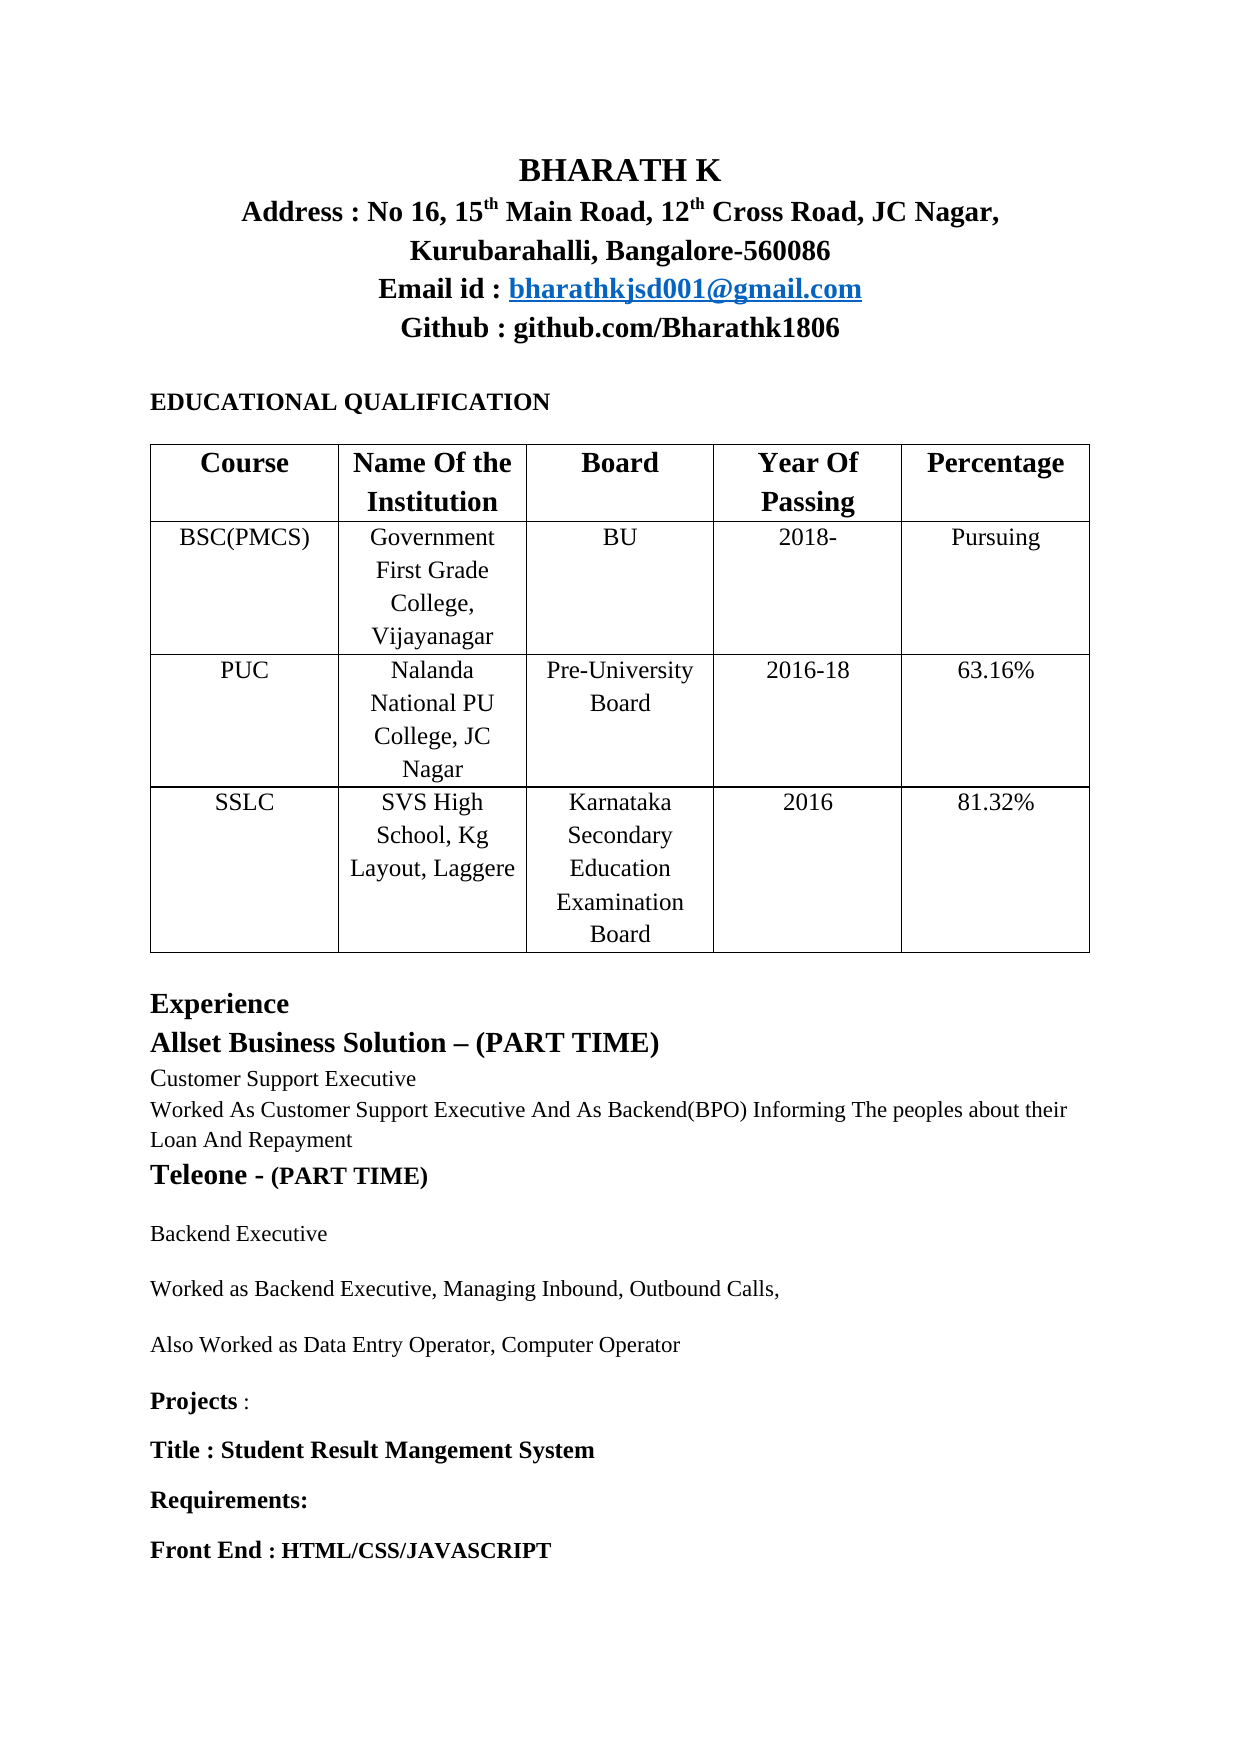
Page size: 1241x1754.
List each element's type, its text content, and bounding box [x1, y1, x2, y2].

table_header Year Of Passing [714, 445, 901, 521]
text Backend Executive [150, 1220, 1090, 1247]
text Email id : bharathkjsd001@gmail.com [150, 271, 1090, 305]
text Worked as Backend Executive, Managing Inbound, Outbound Calls, [150, 1276, 1090, 1302]
table_header Board [527, 445, 713, 521]
table_cell 2016-18 [714, 655, 901, 786]
text BHARATH K [150, 150, 1090, 188]
text Experience [150, 986, 1090, 1020]
table_cell Pursuing [902, 522, 1089, 654]
table_cell PUC [151, 655, 338, 786]
text Teleone - (PART TIME) [150, 1157, 1090, 1190]
table_cell 2018- [714, 522, 901, 654]
text Projects : [150, 1386, 1090, 1415]
text Front End : HTML/CSS/JAVASCRIPT [150, 1535, 1090, 1564]
table_header Name Of the Institution [339, 445, 526, 521]
text Github : github.com/Bharathk1806 [150, 310, 1090, 343]
table_cell Pre-University Board [527, 655, 713, 786]
table_header Course [151, 445, 338, 521]
table_cell BSC(PMCS) [151, 522, 338, 654]
text Also Worked as Data Entry Operator, Computer Operator [150, 1331, 1090, 1357]
table_header Percentage [902, 445, 1089, 521]
table_cell 81.32% [902, 788, 1089, 952]
text Customer Support Executive [150, 1063, 1090, 1092]
text Allset Business Solution – (PART TIME) [150, 1025, 1090, 1058]
text Address : No 16, 15th Main Road, 12th Cross Road, JC Nagar, [150, 194, 1090, 228]
table_cell BU [527, 522, 713, 654]
text Requirements: [150, 1485, 1090, 1514]
table_cell Government First Grade College, Vijayanagar [339, 522, 526, 654]
table_cell Karnataka Secondary Education Examination Board [527, 788, 713, 952]
text EDUCATIONAL QUALIFICATION [150, 387, 1090, 415]
table_cell 2016 [714, 788, 901, 952]
table_cell 63.16% [902, 655, 1089, 786]
table_cell SVS High School, Kg Layout, Laggere [339, 788, 526, 952]
table_cell Nalanda National PU College, JC Nagar [339, 655, 526, 786]
text Worked As Customer Support Executive And As Backend(BPO) Informing The peoples about their Loan And Repayment [150, 1096, 1090, 1153]
text Title : Student Result Mangement System [150, 1436, 1090, 1464]
text Kurubarahalli, Bangalore-560086 [150, 233, 1090, 266]
table_cell SSLC [151, 788, 338, 952]
